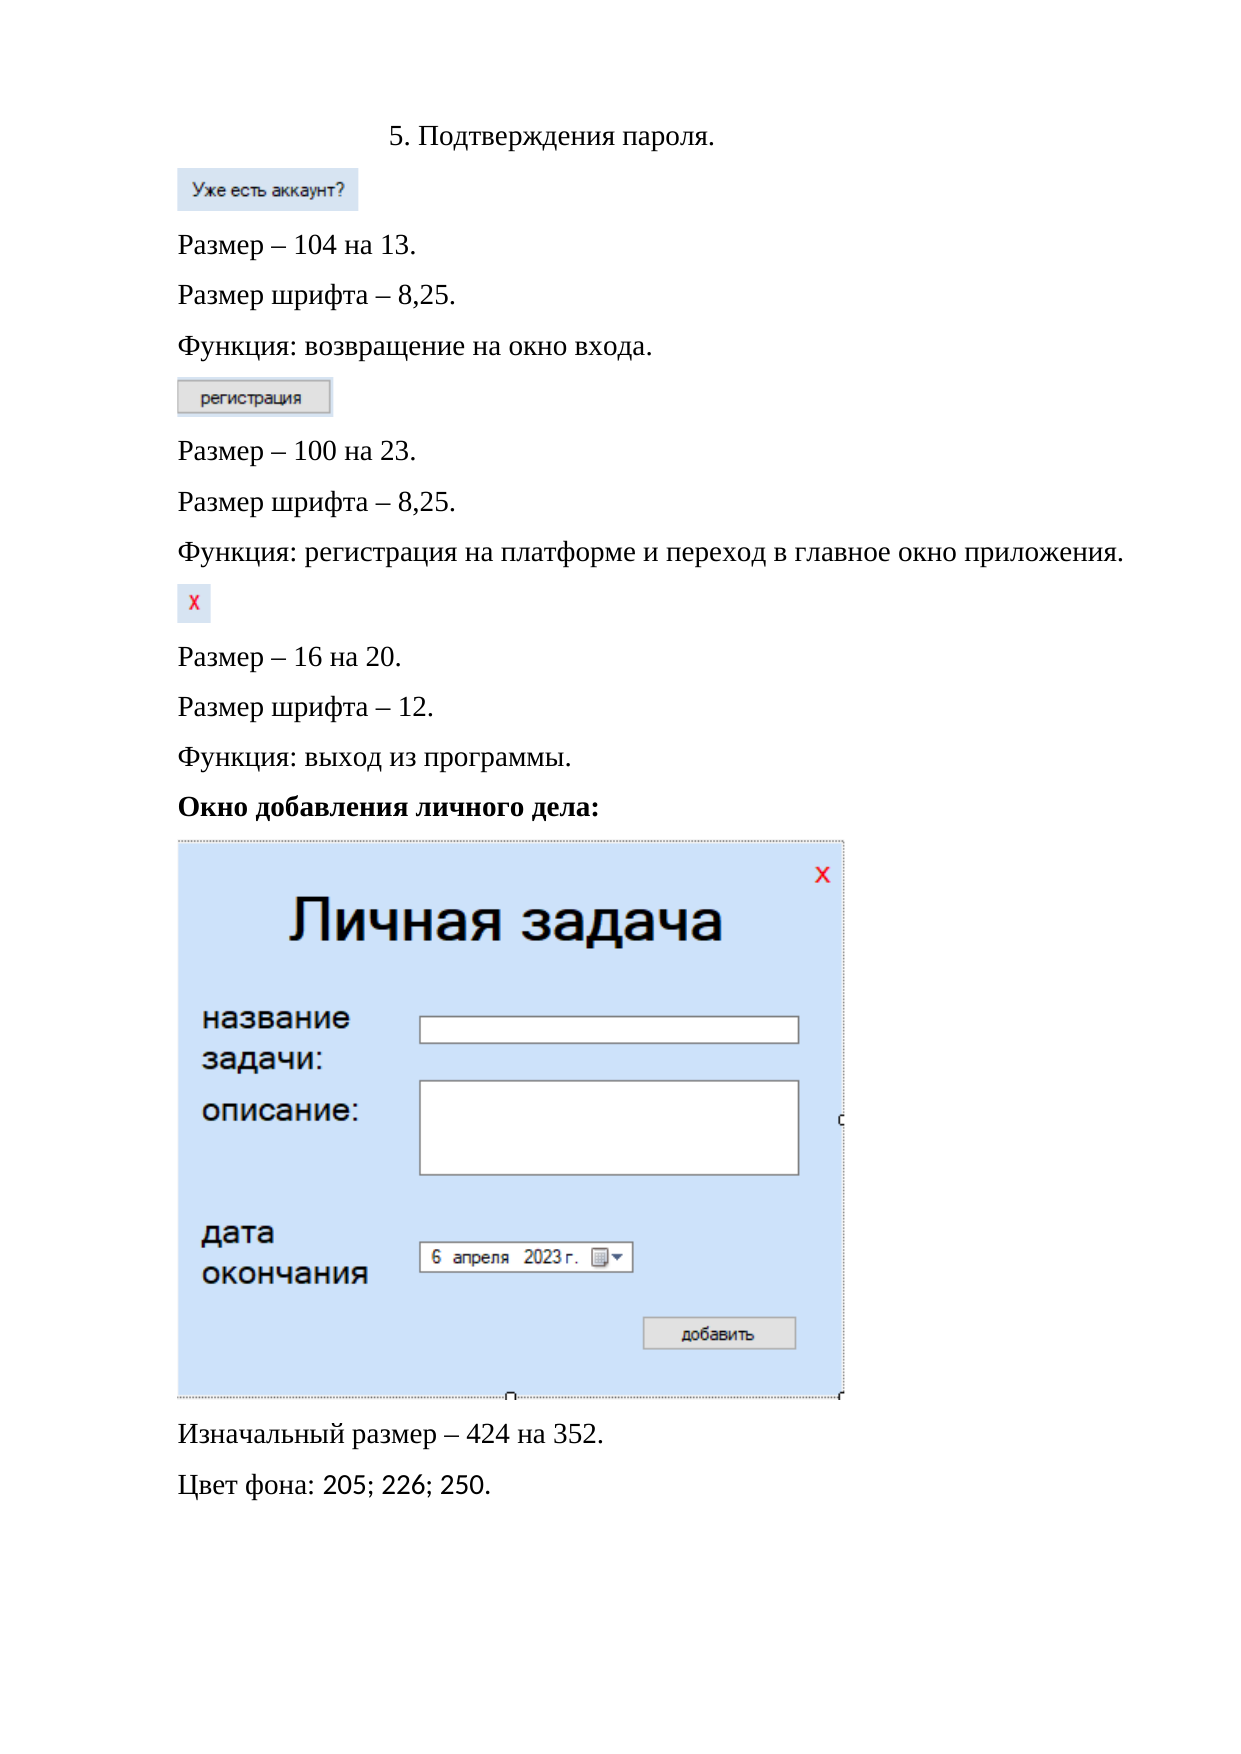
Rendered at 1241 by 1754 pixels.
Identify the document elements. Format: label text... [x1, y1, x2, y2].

text Размер шрифта – 8,25. [177, 277, 1152, 311]
text Функция: возвращение на окно входа. [177, 328, 1152, 361]
text Функция: выход из программы. [177, 739, 1152, 773]
picture [177, 377, 334, 417]
text Размер – 104 на 13. [177, 227, 1152, 261]
text Размер – 100 на 23. [177, 433, 1152, 467]
text Функция: регистрация на платформе и переход в главное окно приложения. [177, 534, 1152, 567]
text Размер шрифта – 12. [177, 689, 1152, 723]
picture [177, 584, 211, 623]
text Размер шрифта – 8,25. [177, 484, 1152, 517]
picture [177, 839, 845, 1400]
text 5. Подтверждения пароля. [177, 118, 1152, 152]
text Цвет фона: 205; 226; 250. [177, 1466, 1152, 1502]
text Размер – 16 на 20. [177, 639, 1152, 672]
picture [177, 168, 359, 211]
text Окно добавления личного дела: [177, 789, 1152, 823]
text Изначальный размер – 424 на 352. [177, 1416, 1152, 1449]
